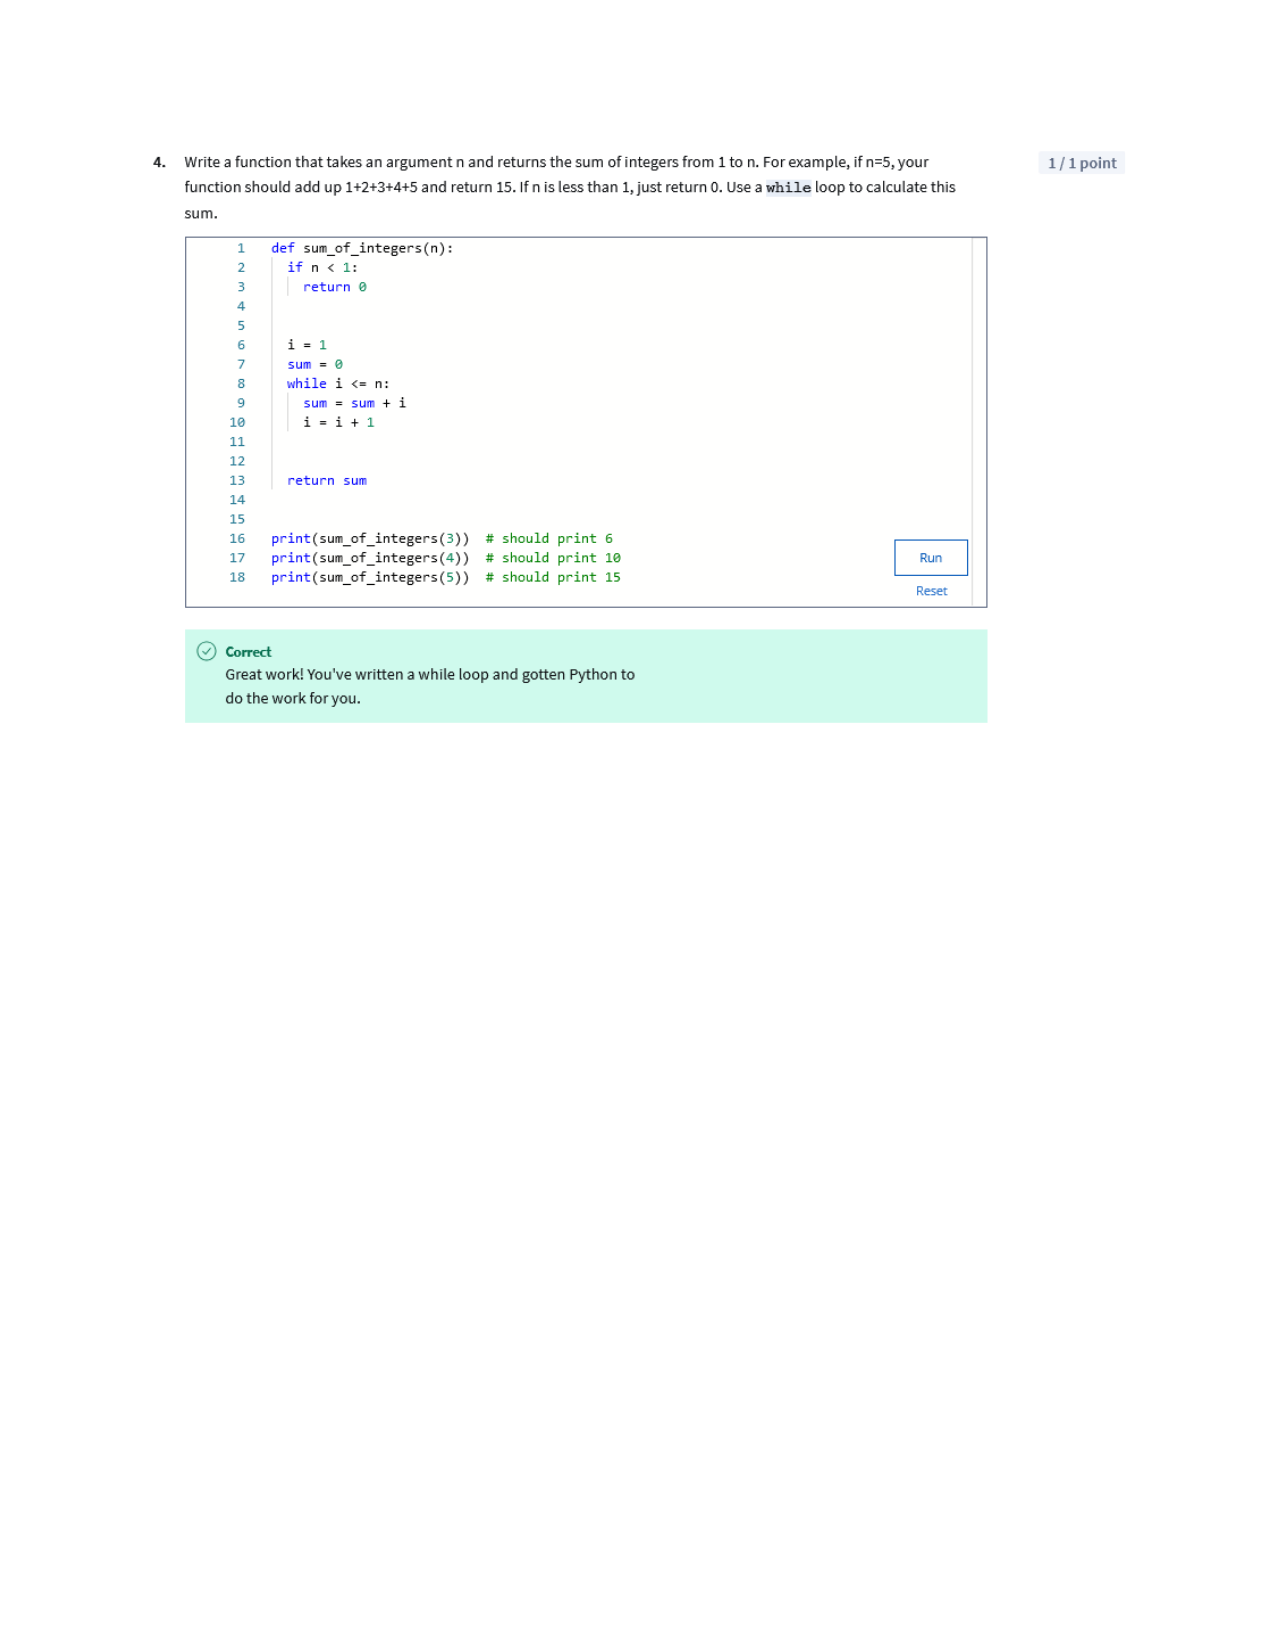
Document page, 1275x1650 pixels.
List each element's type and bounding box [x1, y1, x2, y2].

picture [150, 150, 1125, 732]
